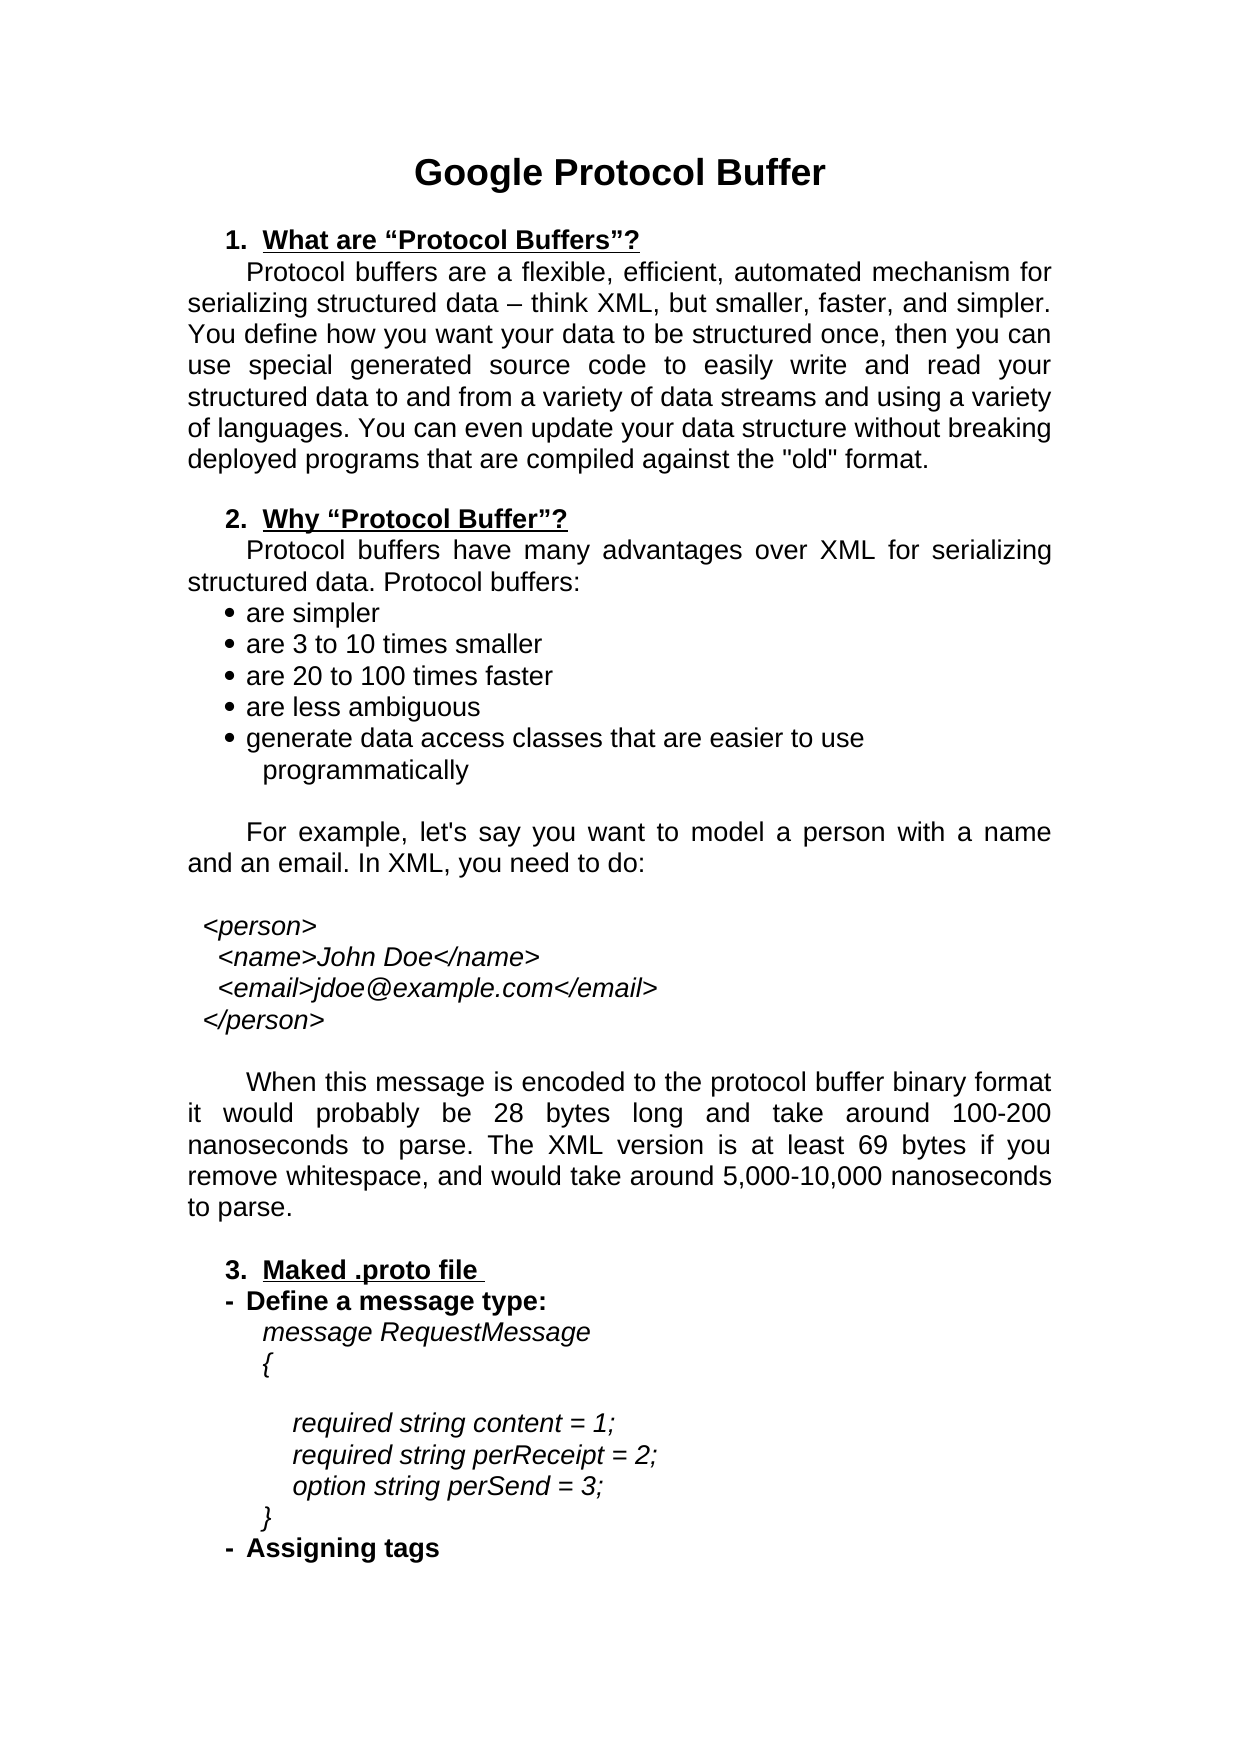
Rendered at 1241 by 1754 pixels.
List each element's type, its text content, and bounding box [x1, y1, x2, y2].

list required string content = 1; [262, 1407, 1053, 1439]
text <email>jdoe@example.com</email> [187, 972, 1053, 1004]
text Protocol buffers are a flexible, efficient, automated mechanism for serializing structured data – think XML, but smaller, faster, and simpler. You define how you want your data to be structured once, then you can use special generated source code to easily write and read your structured data to and from a variety of data streams and using a variety of languages. You can even update your data structure without breaking deployed programs that are compiled against the "old" format. [187, 256, 1053, 474]
list Maked .proto file [225, 1254, 1053, 1285]
list message RequestMessage [262, 1316, 1053, 1347]
text Google Protocol Buffer [187, 150, 1053, 193]
list are 3 to 10 times smaller [225, 628, 1053, 659]
list } [262, 1501, 1053, 1532]
list Define a message type: [225, 1285, 1053, 1316]
text <name>John Doe</name> [187, 941, 1053, 972]
text When this message is encoded to the protocol buffer binary format it would probably be 28 bytes long and take around 100-200 nanoseconds to parse. The XML version is at least 69 bytes if you remove whitespace, and would take around 5,000-10,000 nanoseconds to parse. [187, 1066, 1053, 1222]
text </person> [187, 1004, 1053, 1035]
list are 20 to 100 times faster [225, 659, 1053, 691]
list are less ambiguous [225, 691, 1053, 722]
text Protocol buffers have many advantages over XML for serializing structured data. Protocol buffers: [187, 534, 1053, 597]
list option string perSend = 3; [262, 1470, 1053, 1501]
text <person> [187, 910, 1053, 941]
list required string perReceipt = 2; [262, 1439, 1053, 1470]
list What are “Protocol Buffers”? [225, 224, 1053, 256]
list are simpler [225, 597, 1053, 628]
text For example, let's say you want to model a person with a name and an email. In XML, you need to do: [187, 816, 1053, 879]
list { [262, 1347, 1053, 1379]
list Assigning tags [225, 1532, 1053, 1564]
list generate data access classes that are easier to use programmatically [225, 722, 1053, 785]
list Why “Protocol Buffer”? [225, 503, 1053, 534]
